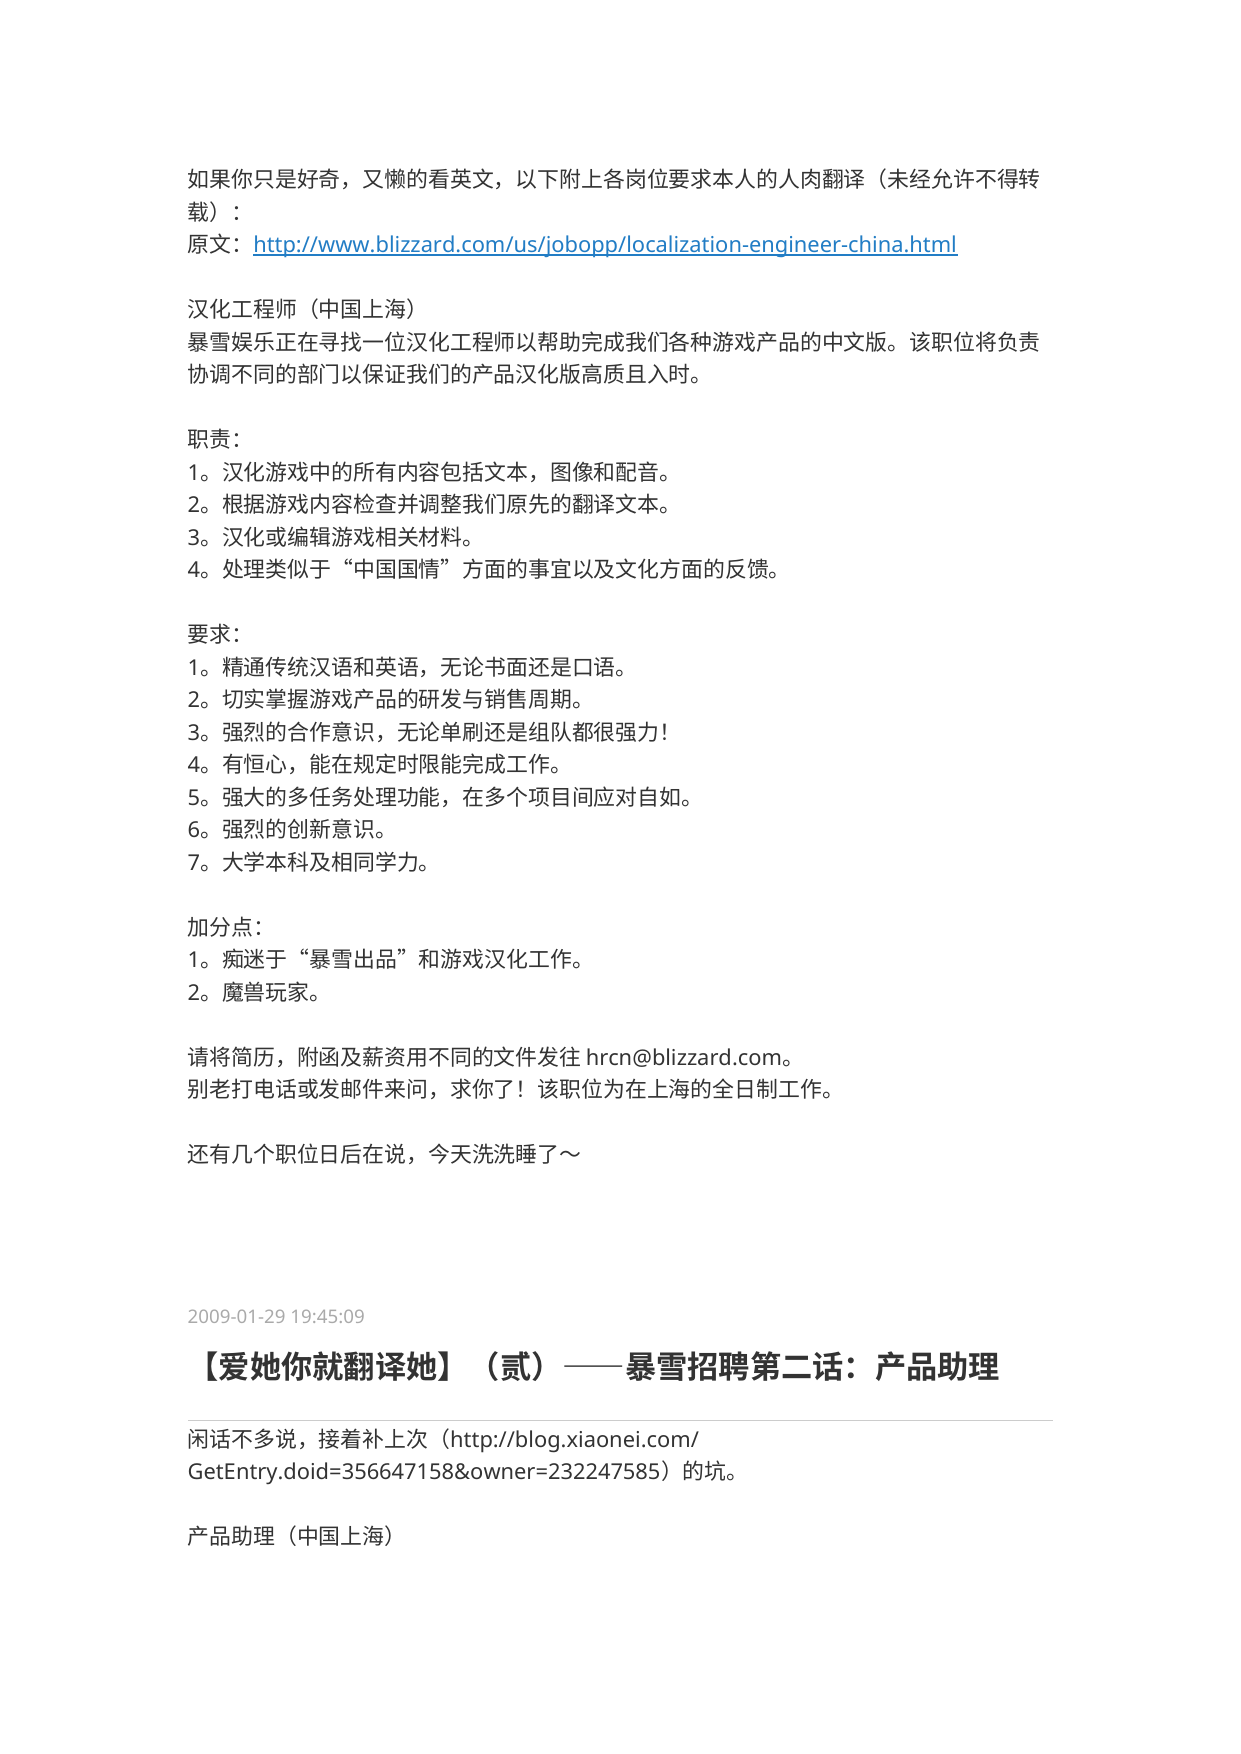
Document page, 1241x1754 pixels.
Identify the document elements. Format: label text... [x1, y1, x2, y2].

text 1。汉化游戏中的所有内容包括文本，图像和配音。 [187, 454, 1053, 487]
text 1。痴迷于“暴雪出品”和游戏汉化工作。 [187, 942, 1053, 974]
text 2009-01-29 19:45:09 [187, 1299, 1053, 1332]
text 如果你只是好奇，又懒的看英文，以下附上各岗位要求本人的人肉翻译（未经允许不得转载）： [187, 162, 1053, 227]
text 要求： [187, 617, 1053, 649]
text 暴雪娱乐正在寻找一位汉化工程师以帮助完成我们各种游戏产品的中文版。该职位将负责协调不同的部门以保证我们的产品汉化版高质且入时。 [187, 324, 1053, 389]
text 1。精通传统汉语和英语，无论书面还是口语。 [187, 649, 1053, 682]
text 6。强烈的创新意识。 [187, 812, 1053, 844]
text 闲话不多说，接着补上次（http://blog.xiaonei.com/GetEntry.doid=356647158&owner=232247585）的坑。 [187, 1421, 1053, 1486]
text 2。魔兽玩家。 [187, 974, 1053, 1007]
text 别老打电话或发邮件来问，求你了！该职位为在上海的全日制工作。 [187, 1072, 1053, 1104]
text 请将简历，附函及薪资用不同的文件发往hrcn@blizzard.com。 [187, 1039, 1053, 1072]
text 3。汉化或编辑游戏相关材料。 [187, 519, 1053, 552]
subtitle 【爱她你就翻译她】（贰）——暴雪招聘第二话：产品助理 [187, 1332, 1053, 1421]
text 4。处理类似于“中国国情”方面的事宜以及文化方面的反馈。 [187, 552, 1053, 584]
text 还有几个职位日后在说，今天洗洗睡了～ [187, 1137, 1053, 1169]
text 加分点： [187, 909, 1053, 942]
text 原文：http://www.blizzard.com/us/jobopp/localization-engineer-china.html [187, 227, 1053, 259]
text 2。根据游戏内容检查并调整我们原先的翻译文本。 [187, 487, 1053, 519]
text 7。大学本科及相同学力。 [187, 844, 1053, 877]
text 4。有恒心，能在规定时限能完成工作。 [187, 747, 1053, 779]
text 5。强大的多任务处理功能，在多个项目间应对自如。 [187, 779, 1053, 812]
text 3。强烈的合作意识，无论单刷还是组队都很强力！ [187, 714, 1053, 747]
text 职责： [187, 422, 1053, 454]
text 2。切实掌握游戏产品的研发与销售周期。 [187, 682, 1053, 714]
text 汉化工程师（中国上海） [187, 292, 1053, 324]
text 产品助理（中国上海） [187, 1519, 1053, 1551]
